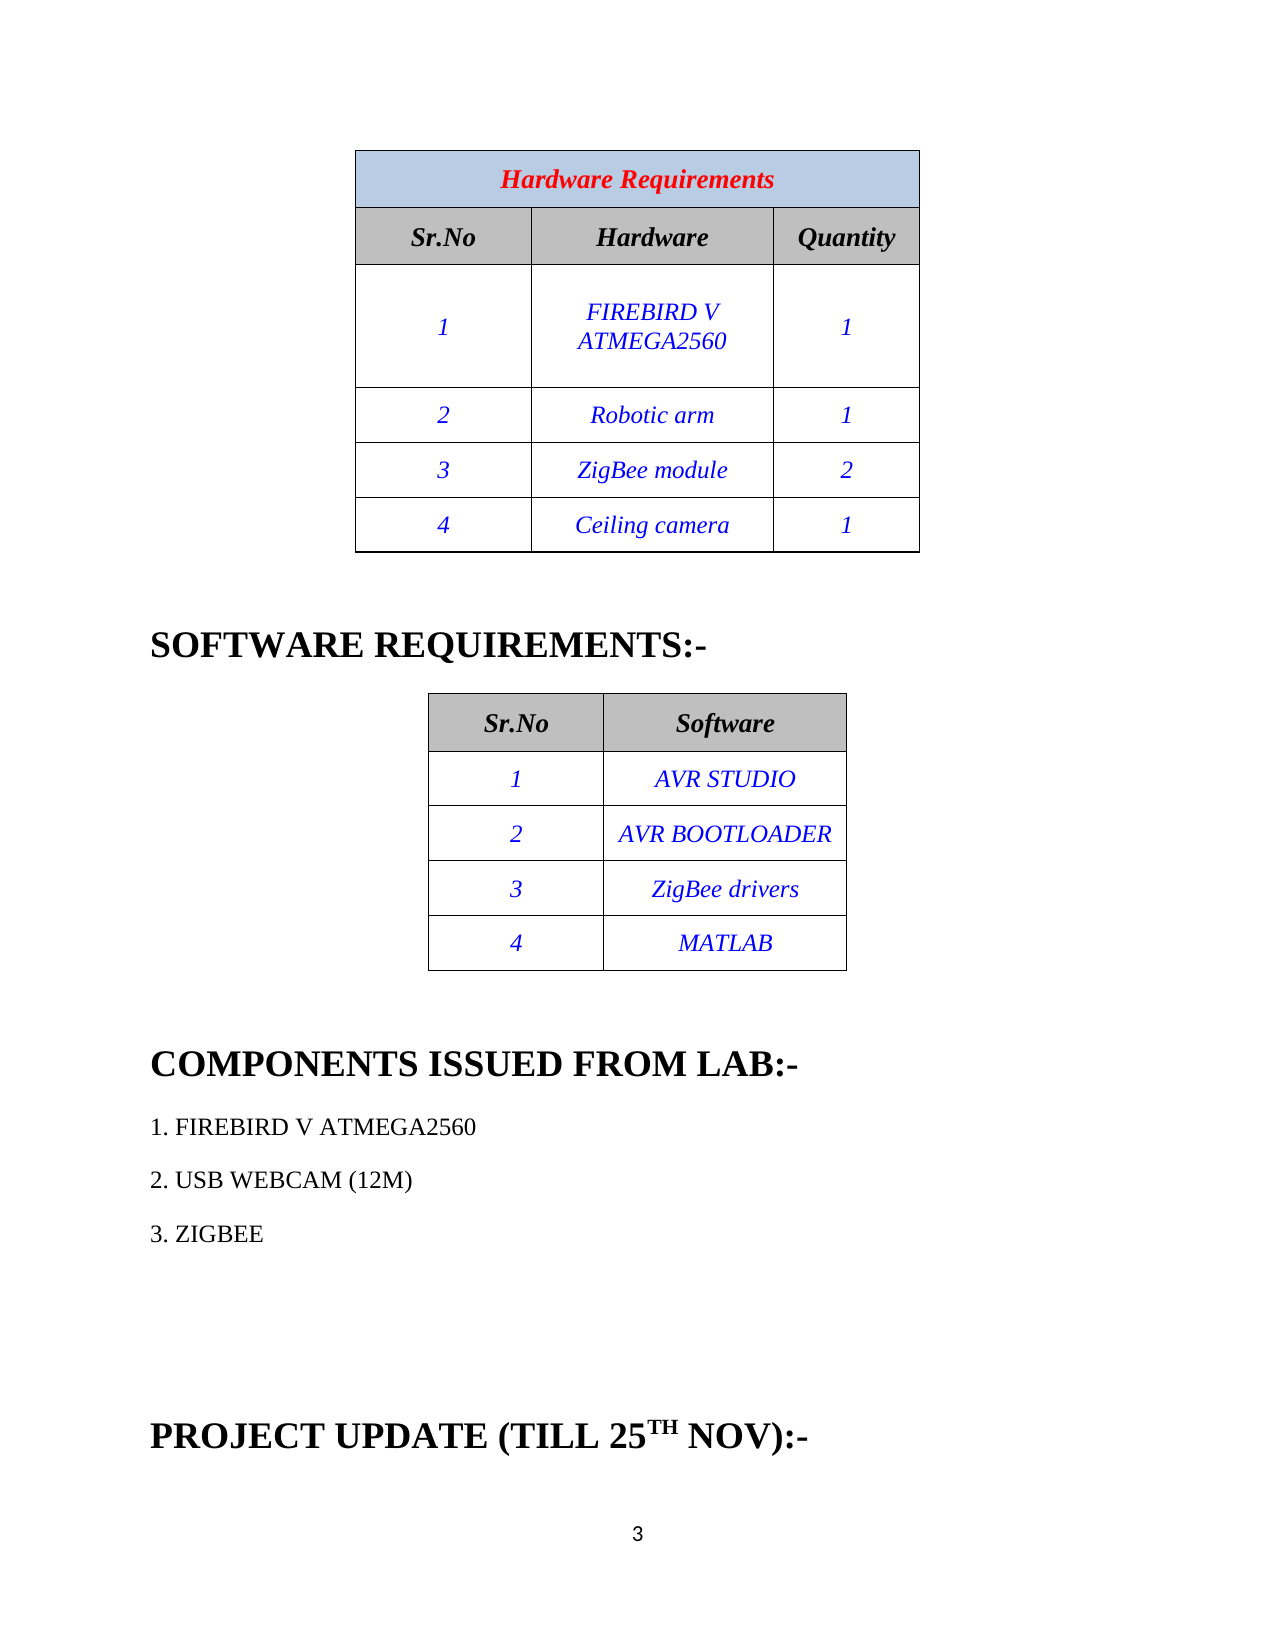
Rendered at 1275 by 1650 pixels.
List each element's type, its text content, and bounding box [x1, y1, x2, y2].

text SOFTWARE REQUIREMENTS:- [150, 623, 1125, 666]
table_cell 1 [774, 498, 919, 551]
table_cell 1 [774, 388, 919, 442]
table_cell 1 [429, 752, 603, 805]
table_cell 2 [429, 806, 603, 860]
table_cell ZigBee module [532, 443, 773, 497]
table_cell 4 [356, 498, 531, 551]
table_cell Ceiling camera [532, 498, 773, 551]
table_cell 3 [356, 443, 531, 497]
text 3. ZIGBEE [150, 1219, 1125, 1248]
table_cell FIREBIRD V ATMEGA2560 [532, 265, 773, 387]
table_cell 3 [429, 861, 603, 915]
table_cell 1 [774, 265, 919, 387]
table_cell MATLAB [604, 916, 846, 970]
table_cell 4 [429, 916, 603, 970]
table_cell ZigBee drivers [604, 861, 846, 915]
table_cell 2 [356, 388, 531, 442]
text PROJECT UPDATE (TILL 25TH NOV):- [150, 1414, 1125, 1457]
table_cell Hardware [532, 208, 773, 264]
text 1. FIREBIRD V ATMEGA2560 [150, 1112, 1125, 1140]
table_header Sr.No [429, 694, 603, 751]
table_cell 1 [356, 265, 531, 387]
table_cell AVR BOOTLOADER [604, 806, 846, 860]
table_cell Robotic arm [532, 388, 773, 442]
table_cell Quantity [774, 208, 919, 264]
table_cell 2 [774, 443, 919, 497]
table_header Software [604, 694, 846, 751]
table_cell Sr.No [356, 208, 531, 264]
text 2. USB WEBCAM (12M) [150, 1165, 1125, 1194]
table_header Hardware Requirements [356, 151, 919, 207]
table_cell AVR STUDIO [604, 752, 846, 805]
text COMPONENTS ISSUED FROM LAB:- [150, 1041, 1125, 1084]
